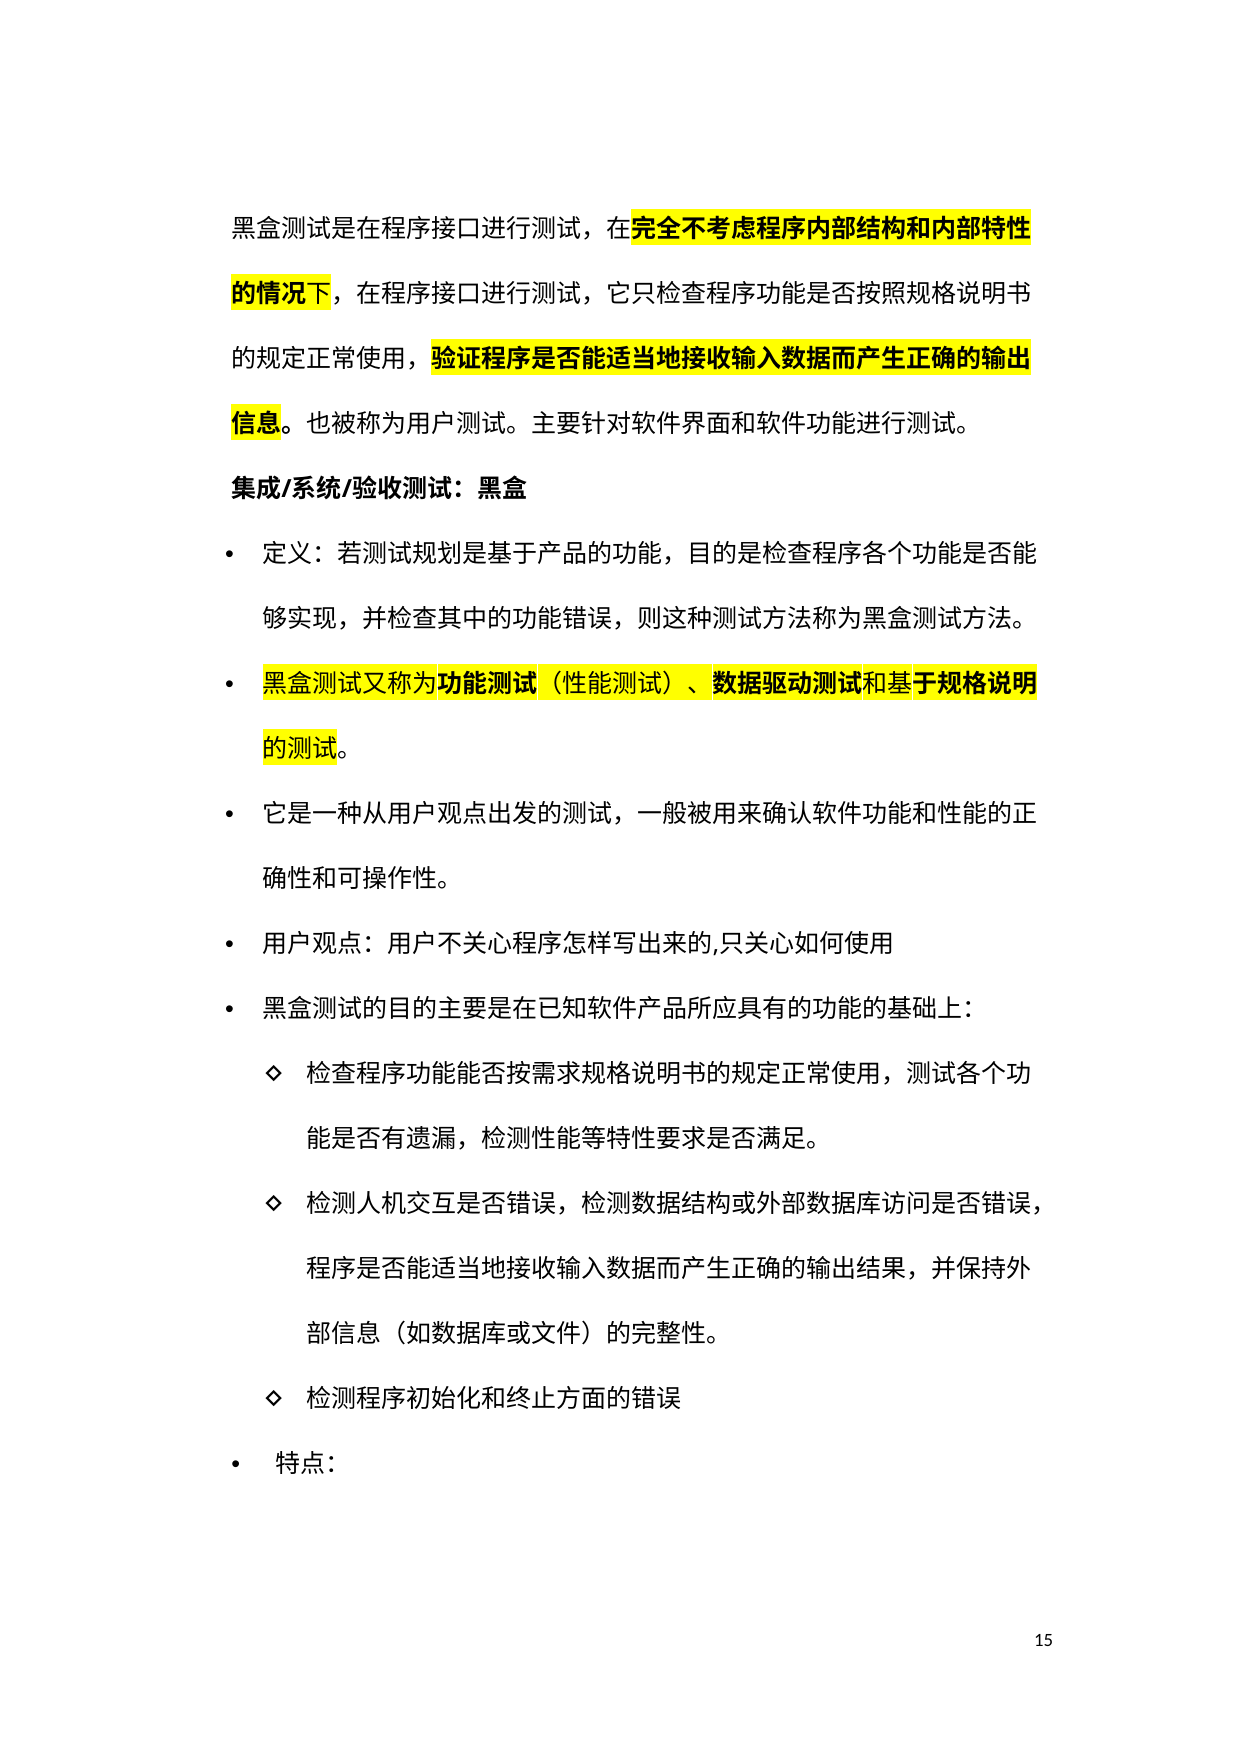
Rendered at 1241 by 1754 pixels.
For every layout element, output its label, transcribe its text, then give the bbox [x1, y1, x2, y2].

list 集成/系统/验收测试：黑盒 [231, 454, 1053, 519]
list 黑盒测试的目的主要是在已知软件产品所应具有的功能的基础上： [225, 974, 1053, 1039]
list 定义：若测试规划是基于产品的功能，目的是检查程序各个功能是否能够实现，并检查其中的功能错误，则这种测试方法称为黑盒测试方法。 [225, 519, 1053, 649]
list 它是一种从用户观点出发的测试，一般被用来确认软件功能和性能的正确性和可操作性。 [225, 779, 1053, 909]
list 用户观点：用户不关心程序怎样写出来的,只关心如何使用 [225, 909, 1053, 974]
list 黑盒测试又称为功能测试（性能测试）、数据驱动测试和基于规格说明的测试。 [225, 649, 1053, 779]
list 检查程序功能能否按需求规格说明书的规定正常使用，测试各个功能是否有遗漏，检测性能等特性要求是否满足。 [262, 1039, 1053, 1169]
list 特点： [231, 1429, 1053, 1494]
list 黑盒测试是在程序接口进行测试，在完全不考虑程序内部结构和内部特性的情况下，在程序接口进行测试，它只检查程序功能是否按照规格说明书的规定正常使用，验证程序是否能适当地接收输入数据而产生正确的输出信息。也被称为用户测试。主要针对软件界面和软件功能进行测试。 [231, 194, 1053, 454]
list 检测程序初始化和终止方面的错误 [262, 1364, 1053, 1429]
list 检测人机交互是否错误，检测数据结构或外部数据库访问是否错误，程序是否能适当地接收输入数据而产生正确的输出结果，并保持外部信息（如数据库或文件）的完整性。 [262, 1169, 1053, 1364]
